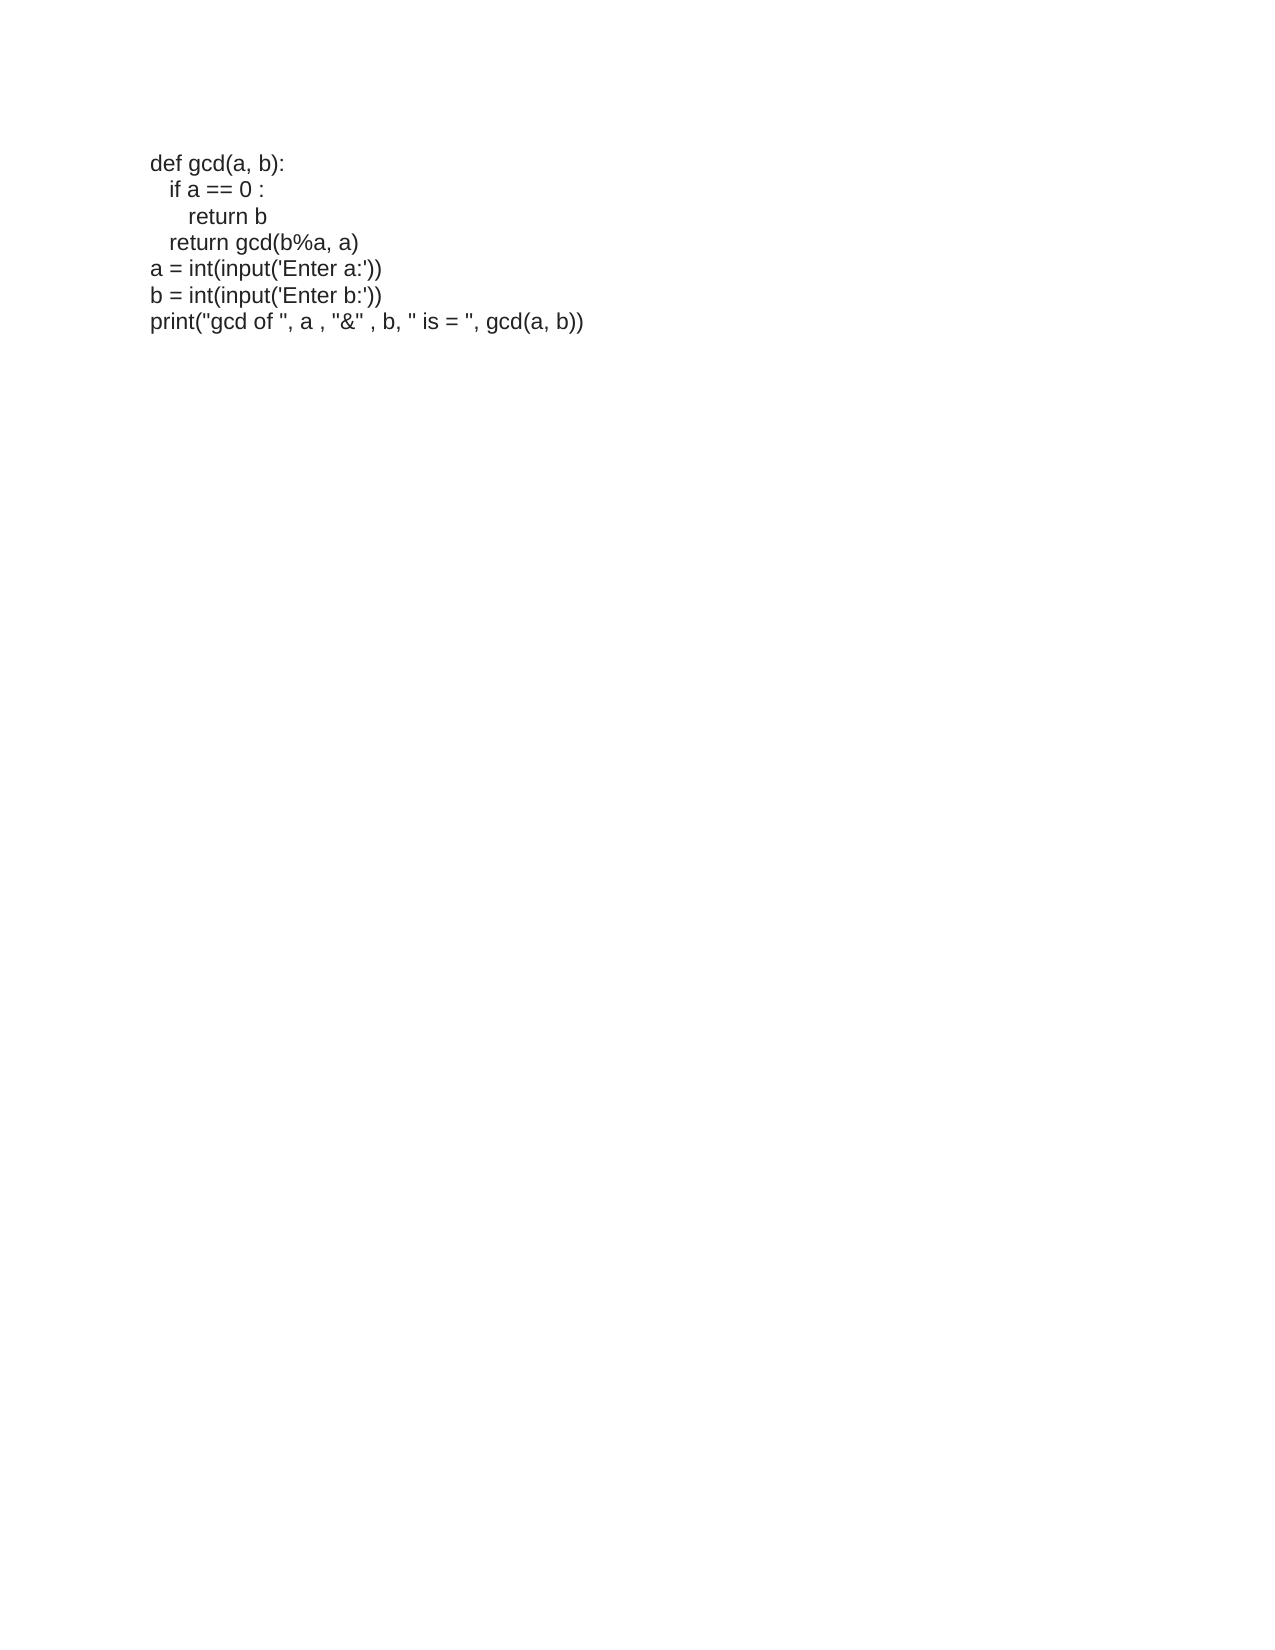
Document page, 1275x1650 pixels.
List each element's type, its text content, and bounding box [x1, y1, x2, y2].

text def gcd(a, b): if a == 0 : return b return gcd(b%a, a) a = int(input('Enter a:')) b = int(input('Enter b:')) print("gcd of ", a , "&" , b, " is = ", gcd(a, b)) [265, 150, 1125, 334]
